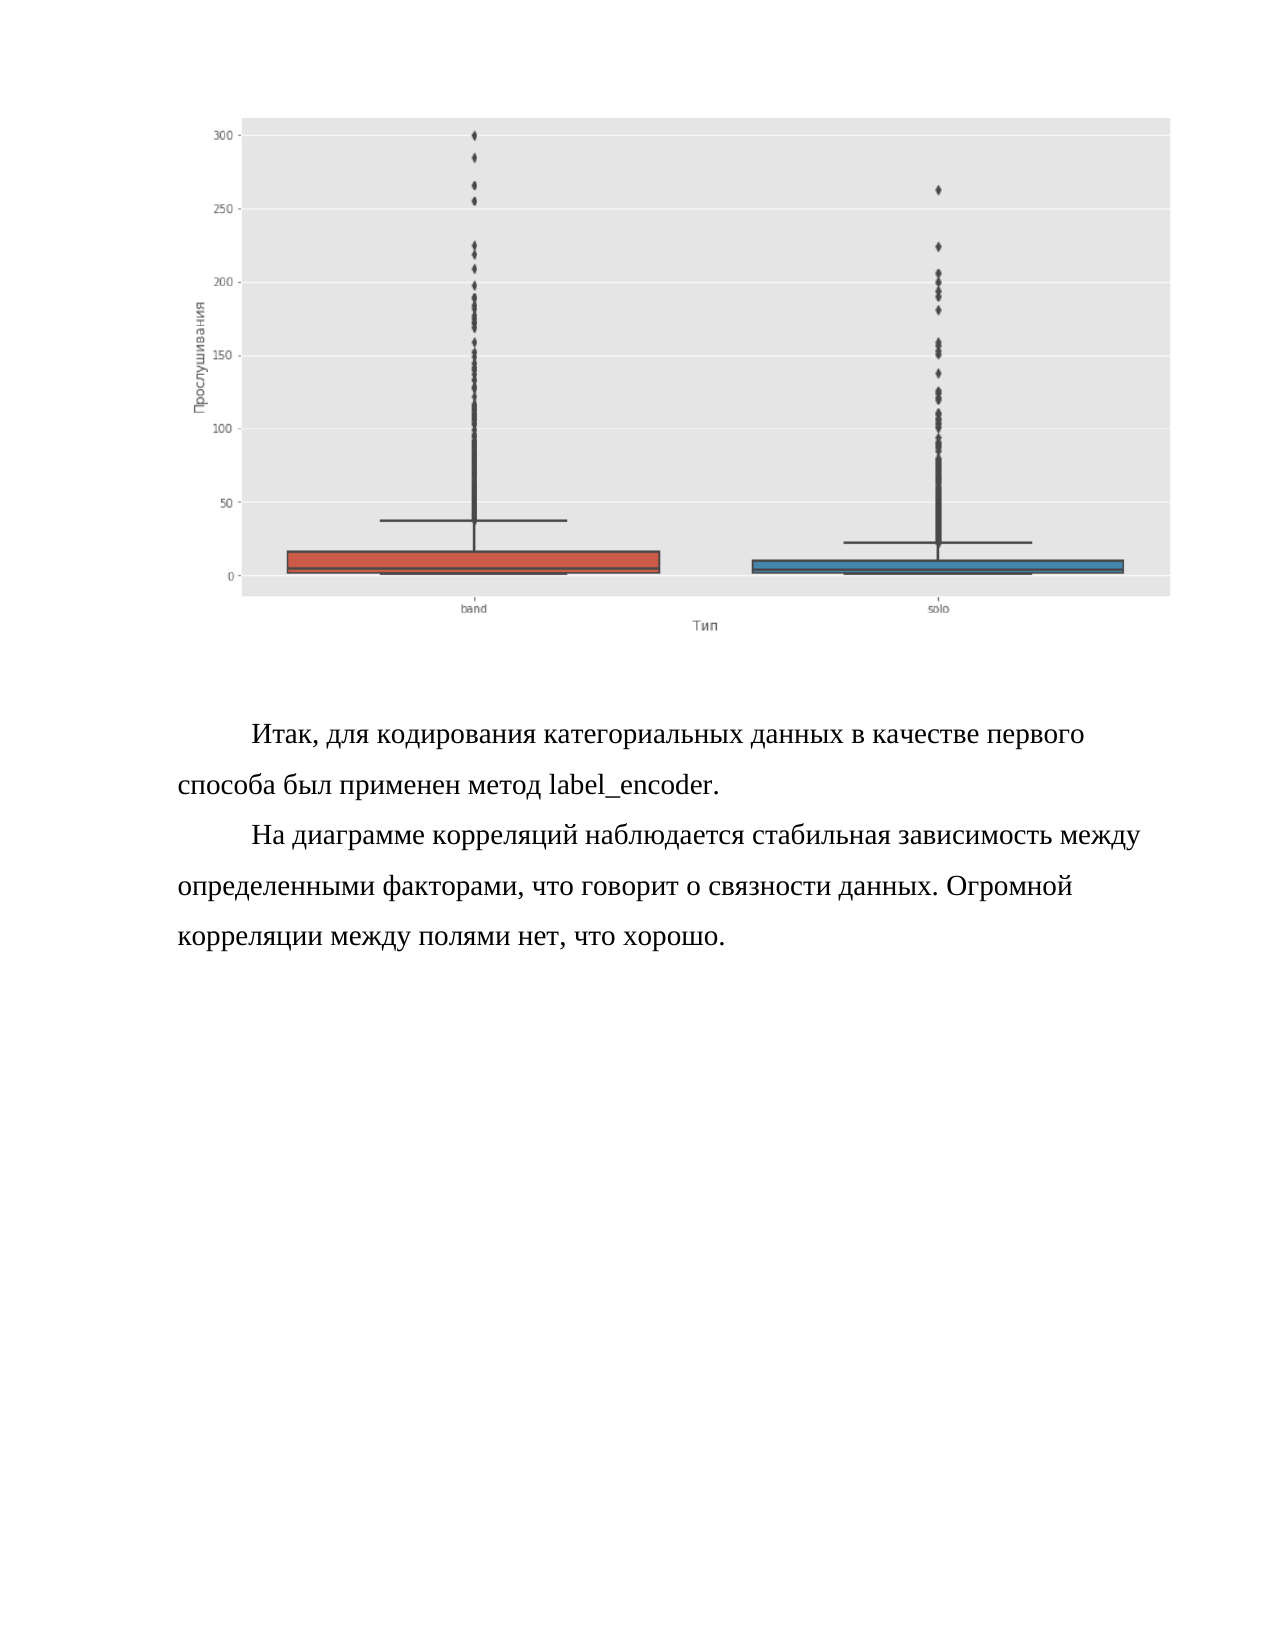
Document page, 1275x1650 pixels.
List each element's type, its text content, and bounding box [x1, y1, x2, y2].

text На диаграмме корреляций наблюдается стабильная зависимость между определенными факторами, что говорит о связности данных. Огромной корреляции между полями нет, что хорошо. [177, 817, 1186, 951]
text Итак, для кодирования категориальных данных в качестве первого способа был применен метод label_encoder. [177, 717, 1186, 801]
picture [177, 118, 1187, 652]
